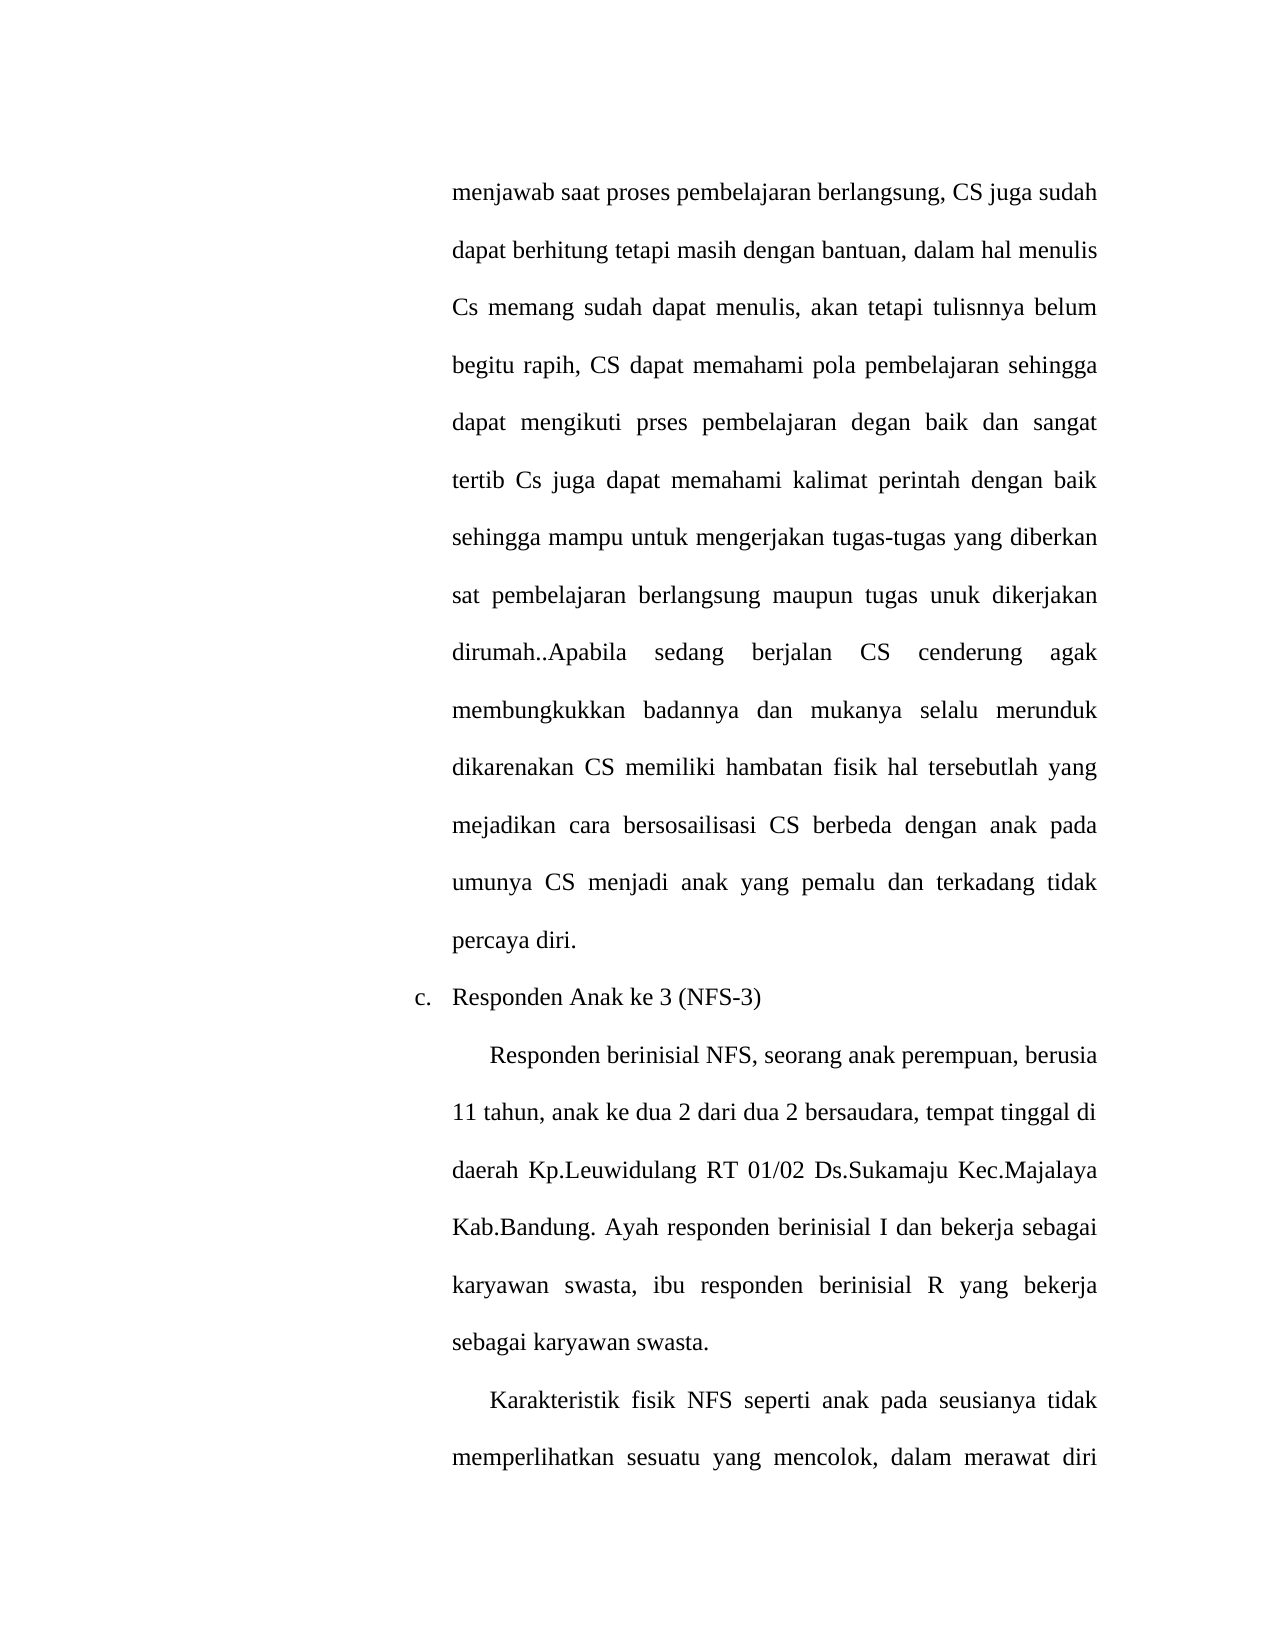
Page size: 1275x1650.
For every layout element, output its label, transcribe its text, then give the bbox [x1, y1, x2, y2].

list Responden Anak ke 3 (NFS-3) [414, 982, 1098, 1011]
list Responden berinisial NFS, seorang anak perempuan, berusia 11 tahun, anak ke dua 2 dari dua 2 bersaudara, tempat tinggal di daerah Kp.Leuwidulang RT 01/02 Ds.Sukamaju Kec.Majalaya Kab.Bandung. Ayah responden berinisial I dan bekerja sebagai karyawan swasta, ibu responden berinisial R yang bekerja sebagai karyawan swasta. [452, 1040, 1098, 1356]
